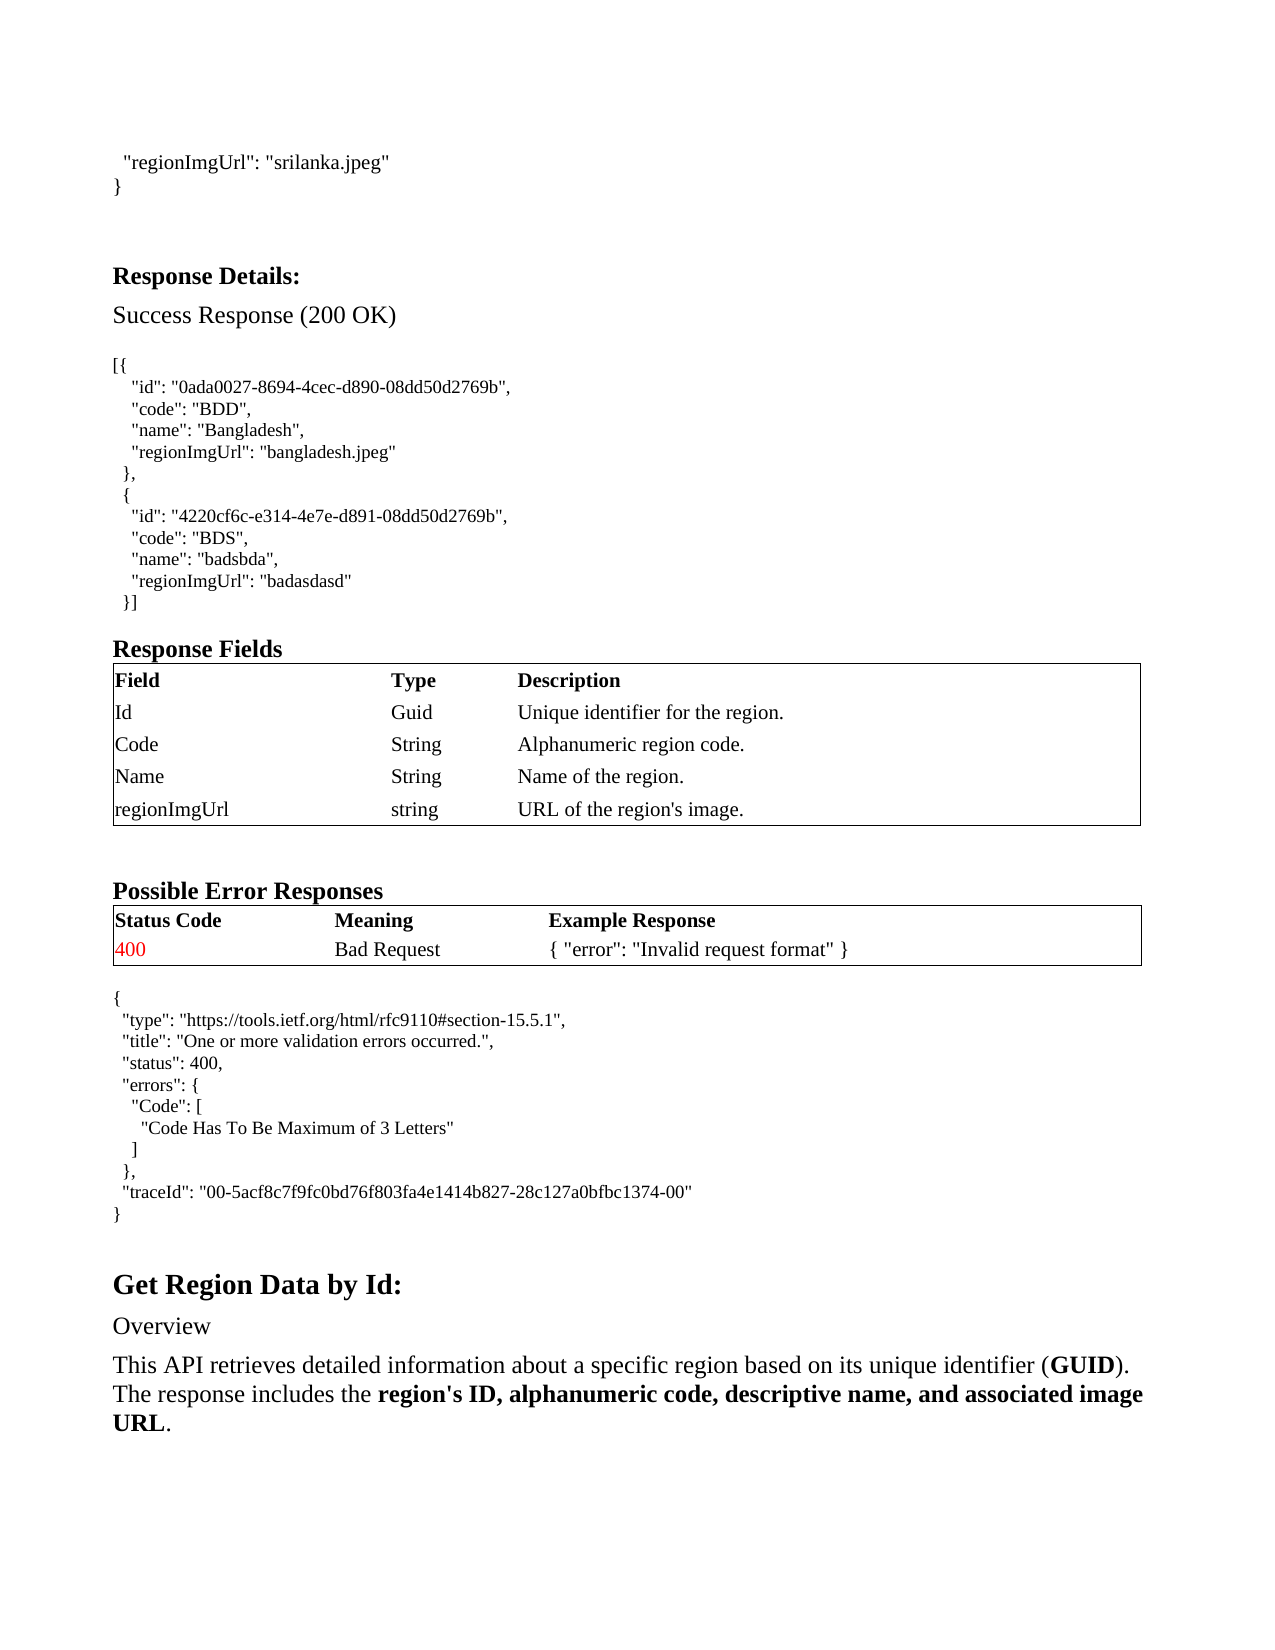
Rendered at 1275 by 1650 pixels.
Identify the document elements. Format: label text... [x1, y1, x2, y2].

text "id": "0ada0027-8694-4cec-d890-08dd50d2769b", [112, 376, 1162, 397]
table_header Type [389, 664, 516, 695]
text ] [112, 1138, 1162, 1160]
text "code": "BDD", [112, 397, 1162, 419]
text Overview [112, 1311, 1162, 1340]
table_cell Alphanumeric region code. [516, 728, 1140, 760]
text "title": "One or more validation errors occurred.", [112, 1030, 1162, 1052]
text "status": 400, [112, 1052, 1162, 1073]
text "Code Has To Be Maximum of 3 Letters" [112, 1117, 1162, 1138]
table_cell Guid [389, 695, 516, 728]
text } [112, 1203, 1162, 1224]
table_cell URL of the region's image. [516, 793, 1140, 825]
text Success Response (200 OK) [112, 301, 1162, 329]
text }, [112, 462, 1162, 484]
table_cell string [389, 793, 516, 825]
table_cell Name of the region. [516, 760, 1140, 793]
table_cell String [389, 760, 516, 793]
text Possible Error Responses [112, 876, 1162, 905]
text "name": "Bangladesh", [112, 419, 1162, 441]
table_header Field [114, 664, 389, 695]
text }] [112, 591, 1162, 613]
text "regionImgUrl": "bangladesh.jpeg" [112, 441, 1162, 462]
text "errors": { [112, 1073, 1162, 1095]
table_cell { "error": "Invalid request format" } [547, 934, 1141, 964]
text "code": "BDS", [112, 527, 1162, 548]
text "traceId": "00-5acf8c7f9fc0bd76f803fa4e1414b827-28c127a0bfbc1374-00" [112, 1181, 1162, 1203]
text { [112, 484, 1162, 505]
text Response Details: [112, 261, 1162, 290]
text "regionImgUrl": "srilanka.jpeg" [112, 150, 1162, 174]
text Get Region Data by Id: [112, 1267, 1162, 1301]
text "regionImgUrl": "badasdasd" [112, 570, 1162, 591]
text }, [112, 1160, 1162, 1181]
text "type": "https://tools.ietf.org/html/rfc9110#section-15.5.1", [112, 1009, 1162, 1030]
table_header Status Code [114, 906, 333, 934]
text Response Fields [112, 634, 1162, 663]
table_cell Bad Request [333, 934, 547, 964]
table_cell String [389, 728, 516, 760]
table_cell Name [114, 760, 389, 793]
table_cell Unique identifier for the region. [516, 695, 1140, 728]
text "id": "4220cf6c-e314-4e7e-d891-08dd50d2769b", [112, 505, 1162, 527]
text } [112, 174, 1162, 198]
table_cell Id [114, 695, 389, 728]
text This API retrieves detailed information about a specific region based on its unique identifier (GUID). The response includes the region's ID, alphanumeric code, descriptive name, and associated image URL. [112, 1350, 1162, 1436]
table_cell Code [114, 728, 389, 760]
table_header Example Response [547, 906, 1141, 934]
table_cell 400 [114, 934, 333, 964]
table_cell regionImgUrl [114, 793, 389, 825]
table_header Meaning [333, 906, 547, 934]
text "Code": [ [112, 1095, 1162, 1117]
table_header Description [516, 664, 1140, 695]
text "name": "badsbda", [112, 548, 1162, 570]
text { [112, 987, 1162, 1009]
text [{ [112, 354, 1162, 376]
